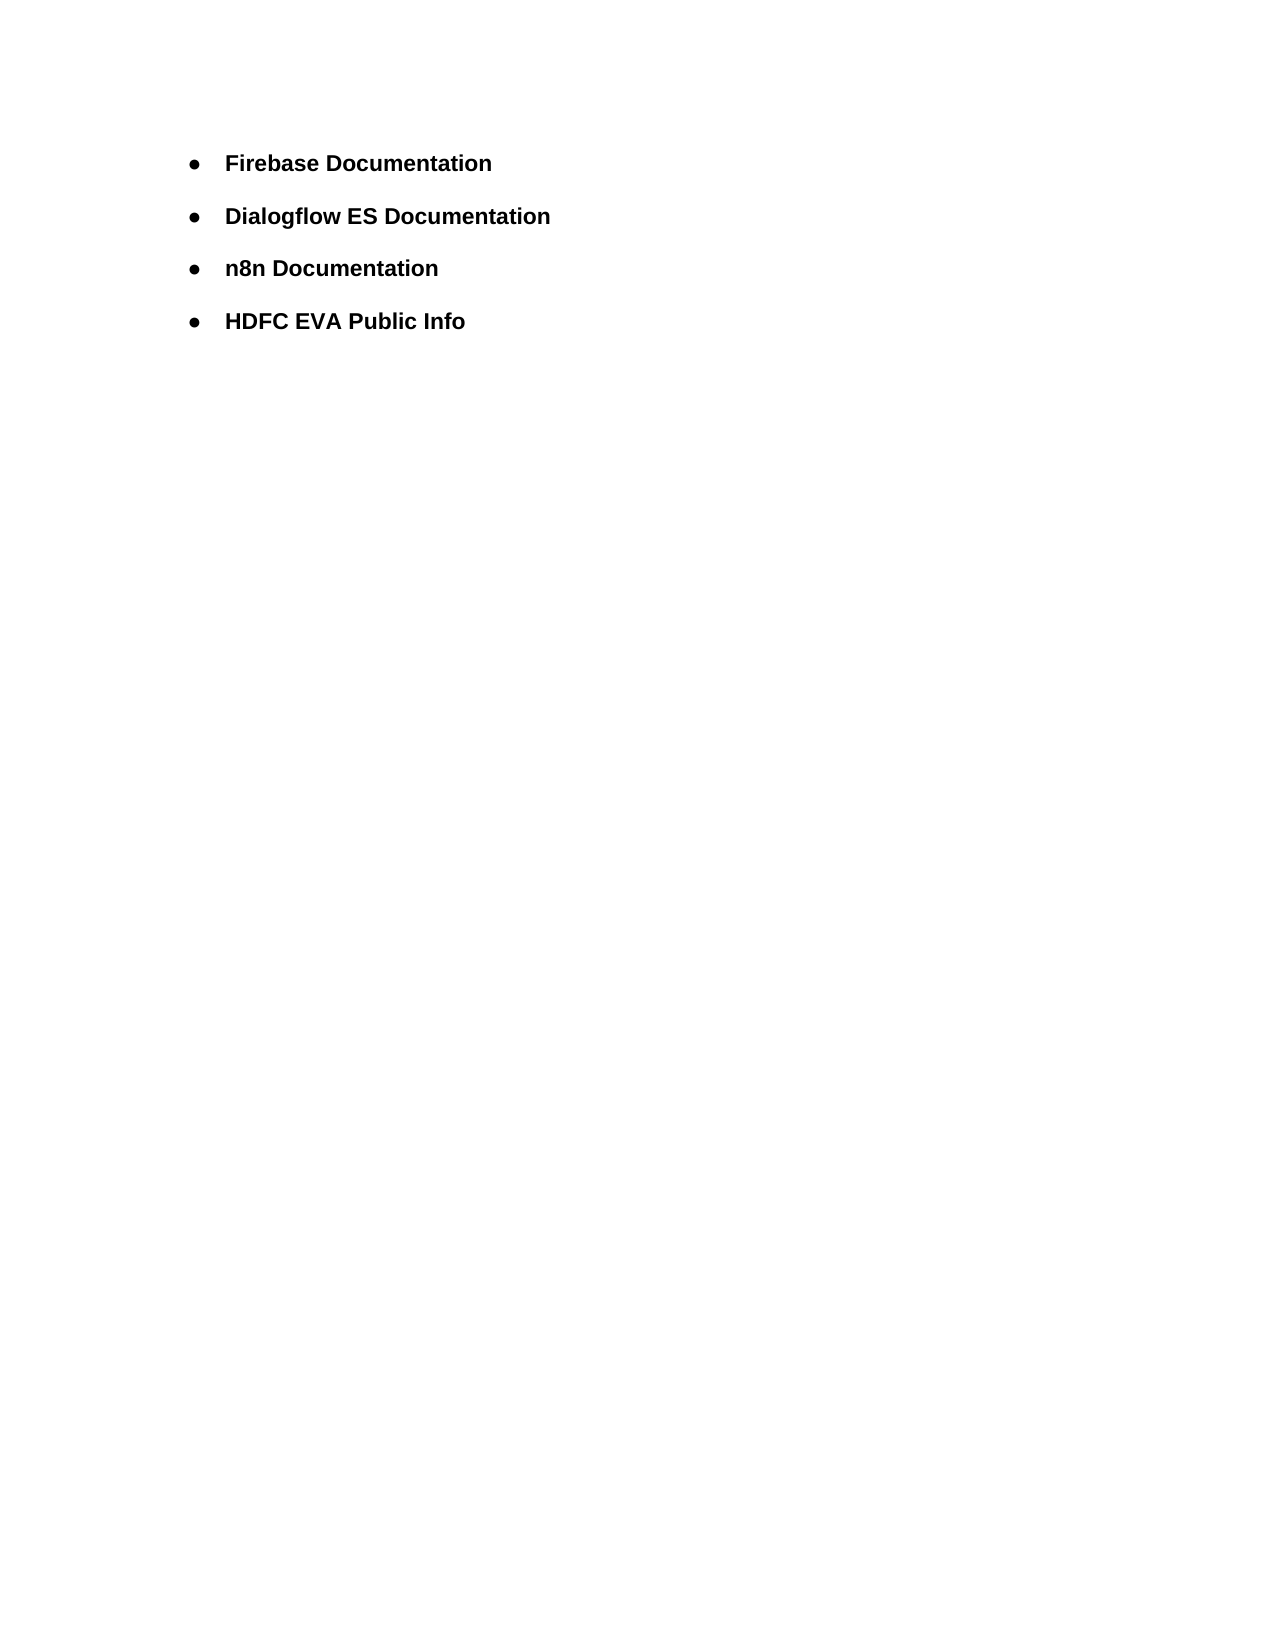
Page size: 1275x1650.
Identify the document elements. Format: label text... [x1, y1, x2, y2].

list Firebase Documentation [187, 150, 1125, 203]
list n8n Documentation [187, 255, 1125, 308]
list Dialogflow ES Documentation [187, 203, 1125, 255]
list HDFC EVA Public Info [187, 308, 1125, 361]
